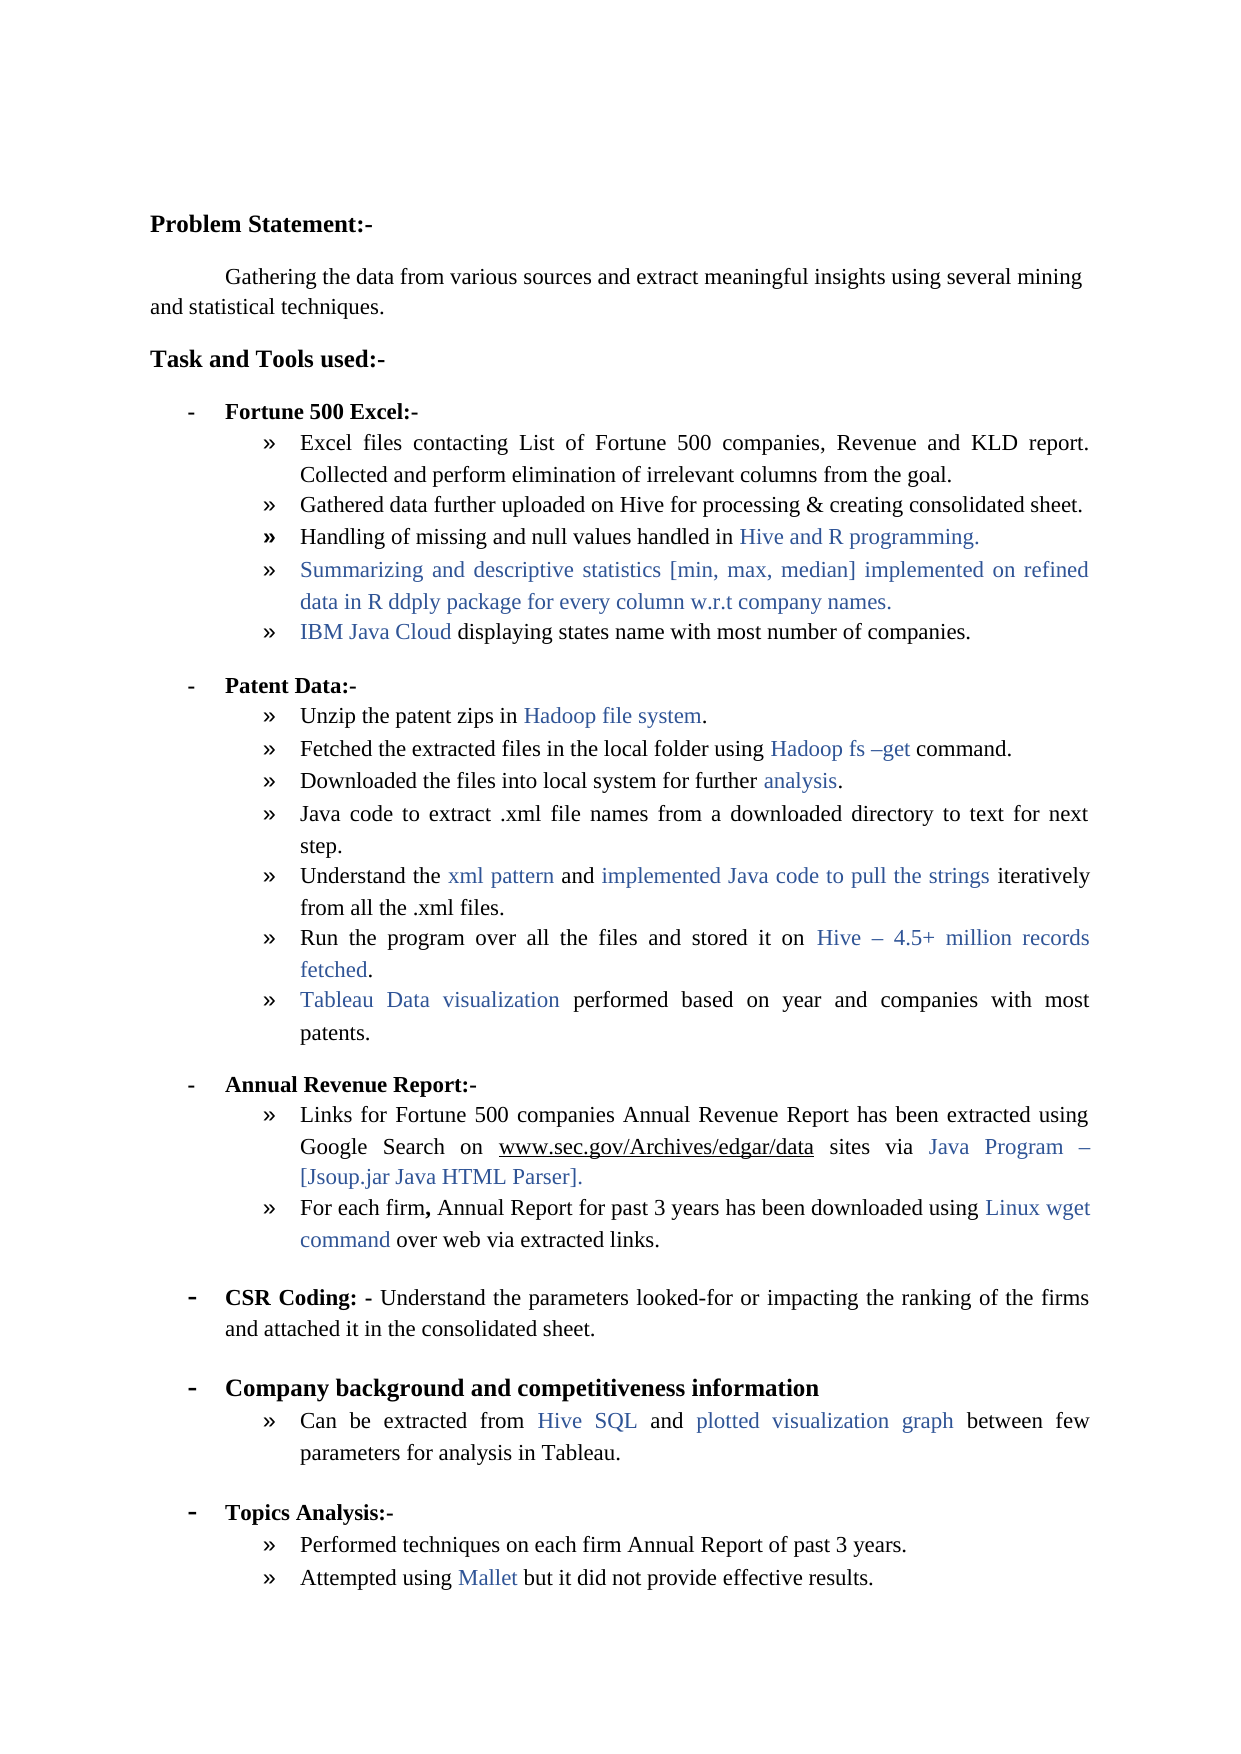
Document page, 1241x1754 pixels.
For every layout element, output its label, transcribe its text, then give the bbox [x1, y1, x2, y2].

list Unzip the patent zips in Hadoop file system. [262, 702, 1090, 731]
list Excel files contacting List of Fortune 500 companies, Revenue and KLD report. Collected and perform elimination of irrelevant columns from the goal. [262, 428, 1090, 487]
list Summarizing and descriptive statistics [min, max, median] implemented on refined data in R ddply package for every column w.r.t company names. [262, 556, 1090, 614]
list Can be extracted from Hive SQL and plotted visualization graph between few parameters for analysis in Tableau. [262, 1407, 1090, 1466]
list Annual Revenue Report:- [187, 1071, 1090, 1097]
list IBM Java Cloud displaying states name with most number of companies. [262, 618, 1090, 646]
list Fetched the extracted files in the local folder using Hadoop fs –get command. [262, 735, 1090, 763]
list Topics Analysis:- [187, 1493, 1090, 1526]
list Attempted using Mallet but it did not provide effective results. [262, 1564, 1090, 1592]
list CSR Coding: - Understand the parameters looked-for or impacting the ranking of the firms and attached it in the consolidated sheet. [187, 1278, 1090, 1342]
list Downloaded the files into local system for further analysis. [262, 767, 1090, 796]
list Handling of missing and null values handled in Hive and R programming. [262, 523, 1090, 551]
list Performed techniques on each firm Annual Report of past 3 years. [262, 1531, 1090, 1560]
text Task and Tools used:- [150, 344, 1090, 373]
list Patent Data:- [187, 672, 1090, 699]
list Run the program over all the files and stored it on Hive – 4.5+ million records fetched. [262, 924, 1090, 983]
list For each firm, Annual Report for past 3 years has been downloaded using Linux wget command over web via extracted links. [262, 1193, 1090, 1252]
list Fortune 500 Excel:- [187, 398, 1090, 425]
list Company background and competitiveness information [187, 1369, 1090, 1402]
list Java code to extract .xml file names from a downloaded directory to text for next step. [262, 800, 1090, 858]
list Links for Fortune 500 companies Annual Revenue Report has been extracted using Google Search on www.sec.gov/Archives/edgar/data sites via Java Program – [Jsoup.jar Java HTML Parser]. [262, 1101, 1090, 1190]
list Tableau Data visualization performed based on year and companies with most patents. [262, 987, 1090, 1045]
list Gathered data further uploaded on Hive for processing & creating consolidated sheet. [262, 491, 1090, 519]
text Problem Statement:- [150, 209, 1090, 238]
text Gathering the data from various sources and extract meaningful insights using several mining and statistical techniques. [150, 263, 1090, 320]
list Understand the xml pattern and implemented Java code to pull the strings iteratively from all the .xml files. [262, 862, 1090, 920]
